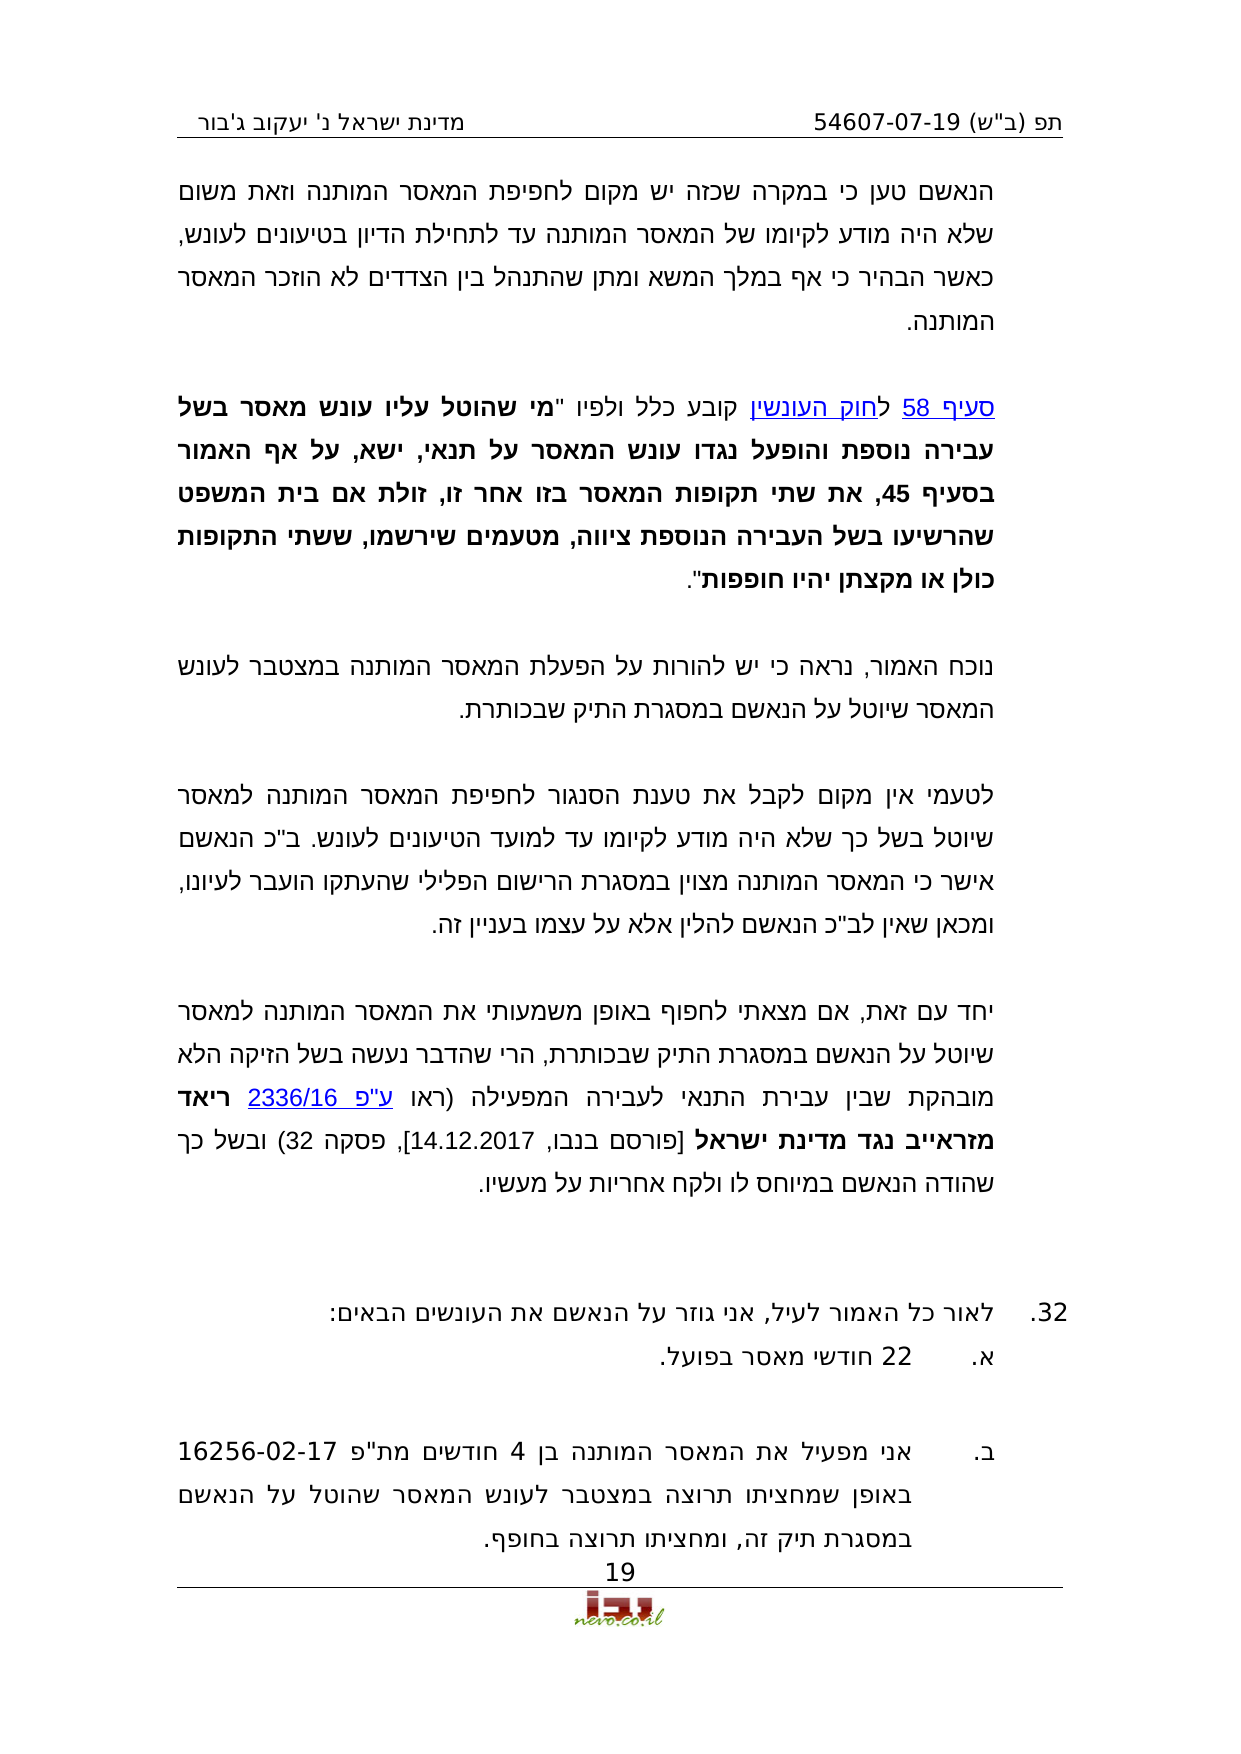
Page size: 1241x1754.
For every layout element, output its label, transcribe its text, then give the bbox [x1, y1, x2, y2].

text 32. לאור כל האמור לעיל, אני גוזר על הנאשם את העונשים הבאים: [177, 1298, 1069, 1328]
text סעיף 58 לחוק העונשין קובע כלל ולפיו "מי שהוטל עליו עונש מאסר בשל עבירה נוספת והופעל נגדו עונש המאסר על תנאי, ישא, על אף האמור בסעיף 45, את שתי תקופות המאסר בזו אחר זו, זולת אם בית המשפט שהרשיעו בשל העבירה הנוספת ציווה, מטעמים שירשמו, ששתי התקופות כולן או מקצתן יהיו חופפות". [177, 393, 1063, 594]
text נוכח האמור, נראה כי יש להורות על הפעלת המאסר המותנה במצטבר לעונש המאסר שיוטל על הנאשם במסגרת התיק שבכותרת. [177, 652, 1063, 723]
picture [574, 1590, 666, 1627]
text לטעמי אין מקום לקבל את טענת הסנגור לחפיפת המאסר המותנה למאסר שיוטל בשל כך שלא היה מודע לקיומו עד למועד הטיעונים לעונש. ב"כ הנאשם אישר כי המאסר המותנה מצוין במסגרת הרישום הפלילי שהעתקו הועבר לעיונו, ומכאן שאין לב"כ הנאשם להלין אלא על עצמו בעניין זה. [177, 781, 1063, 939]
text ב. אני מפעיל את המאסר המותנה בן 4 חודשים מת"פ 16256-02-17 באופן שמחציתו תרוצה במצטבר לעונש המאסר שהוטל על הנאשם במסגרת תיק זה, ומחציתו תרוצה בחופף. [177, 1437, 995, 1554]
text א. 22 חודשי מאסר בפועל. [177, 1342, 995, 1371]
text יחד עם זאת, אם מצאתי לחפוף באופן משמעותי את המאסר המותנה למאסר שיוטל על הנאשם במסגרת התיק שבכותרת, הרי שהדבר נעשה בשל הזיקה הלא מובהקת שבין עבירת התנאי לעבירה המפעילה (ראו ע"פ 2336/16 ריאד מזראייב נגד מדינת ישראל [פורסם בנבו, 14.12.2017], פסקה 32) ובשל כך שהודה הנאשם במיוחס לו ולקח אחריות על מעשיו. [177, 997, 1063, 1198]
